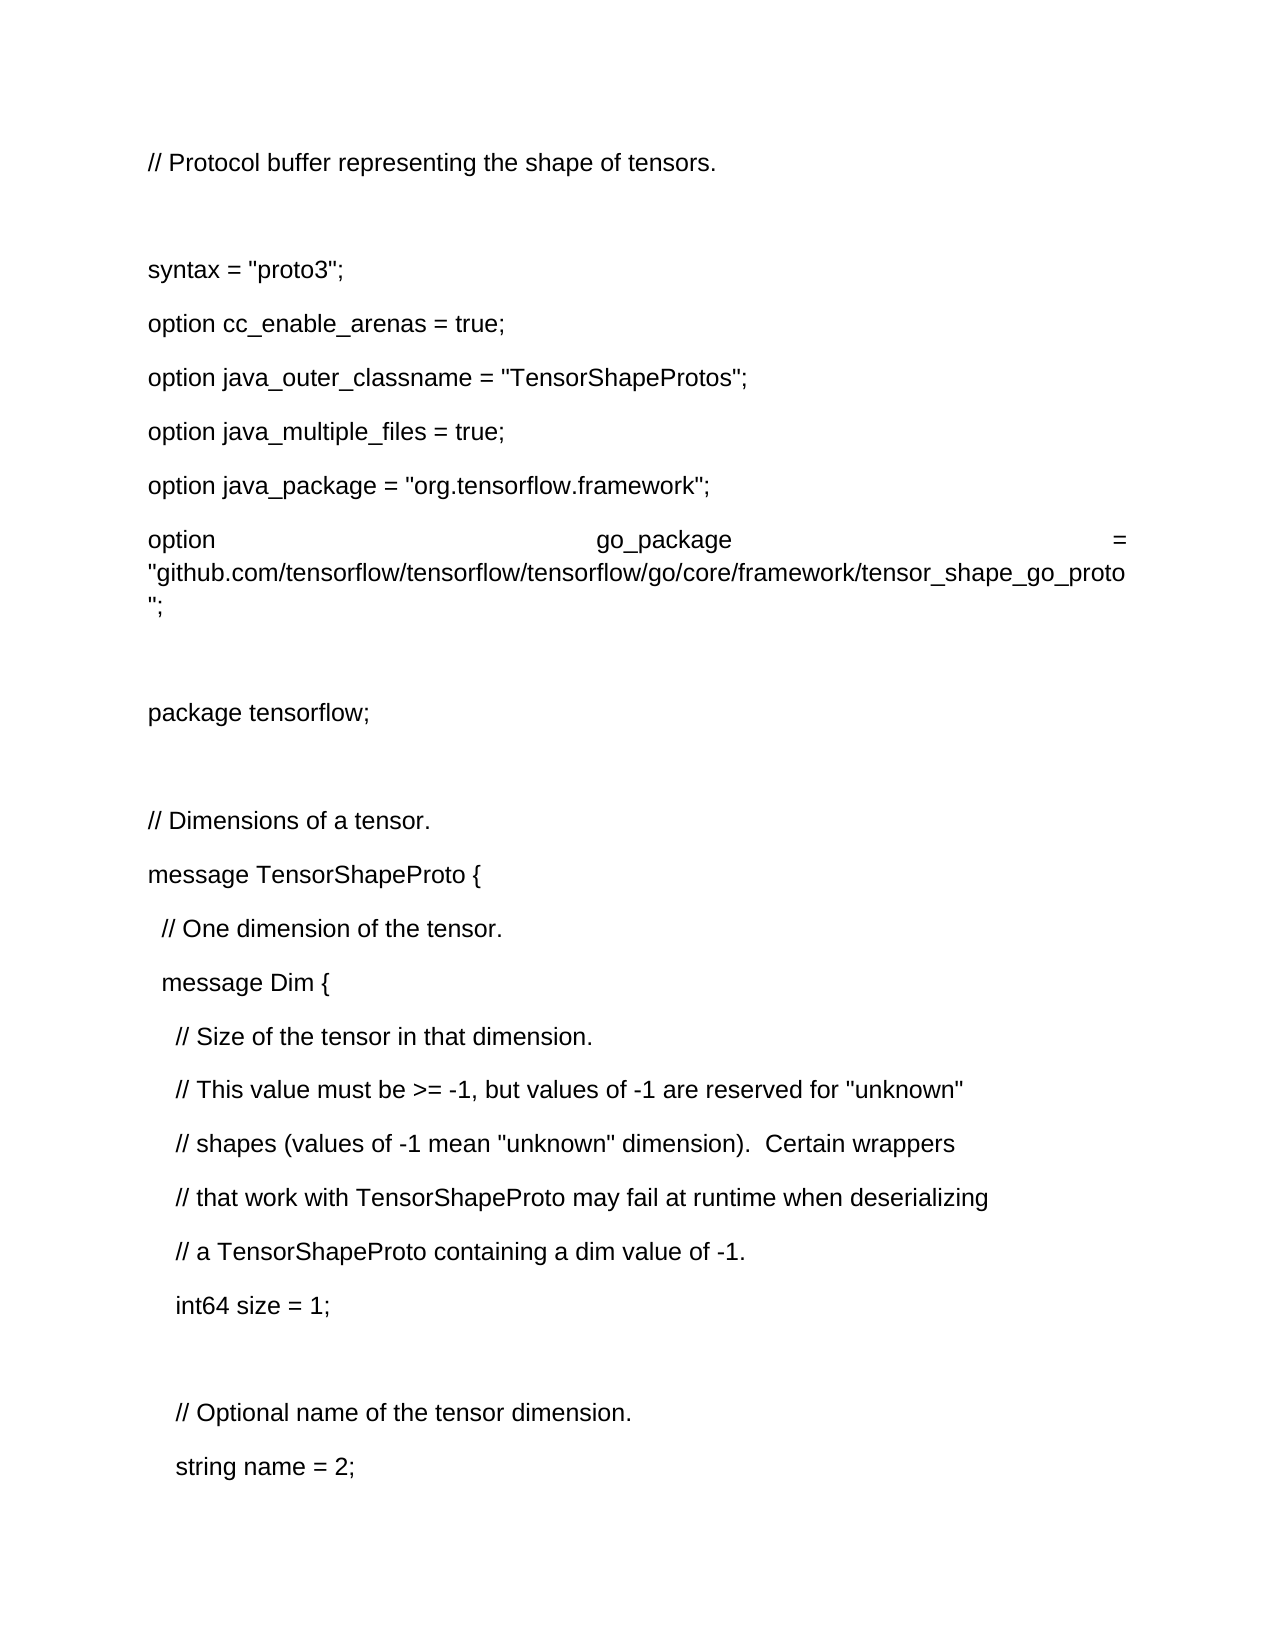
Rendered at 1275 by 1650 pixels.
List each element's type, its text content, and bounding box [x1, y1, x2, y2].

text package tensorflow; [148, 698, 1127, 727]
text // This value must be >= -1, but values of -1 are reserved for "unknown" [148, 1075, 1127, 1104]
text // Dimensions of a tensor. [148, 806, 1127, 835]
text option go_package = "github.com/tensorflow/tensorflow/tensorflow/go/core/framework/tensor_shape_go_proto"; [148, 524, 1127, 619]
text option java_package = "org.tensorflow.framework"; [148, 471, 1127, 499]
text // Size of the tensor in that dimension. [148, 1021, 1127, 1050]
text // One dimension of the tensor. [148, 914, 1127, 942]
text option java_outer_classname = "TensorShapeProtos"; [148, 363, 1127, 392]
text int64 size = 1; [148, 1291, 1127, 1319]
text message TensorShapeProto { [148, 860, 1127, 889]
text // that work with TensorShapeProto may fail at runtime when deserializing [148, 1183, 1127, 1212]
text string name = 2; [148, 1452, 1127, 1481]
text // Protocol buffer representing the shape of tensors. [148, 148, 1127, 176]
text option java_multiple_files = true; [148, 417, 1127, 446]
text message Dim { [148, 968, 1127, 996]
text syntax = "proto3"; [148, 255, 1127, 284]
text option cc_enable_arenas = true; [148, 309, 1127, 338]
text // Optional name of the tensor dimension. [148, 1398, 1127, 1427]
text // shapes (values of -1 mean "unknown" dimension). Certain wrappers [148, 1129, 1127, 1158]
text // a TensorShapeProto containing a dim value of -1. [148, 1237, 1127, 1266]
